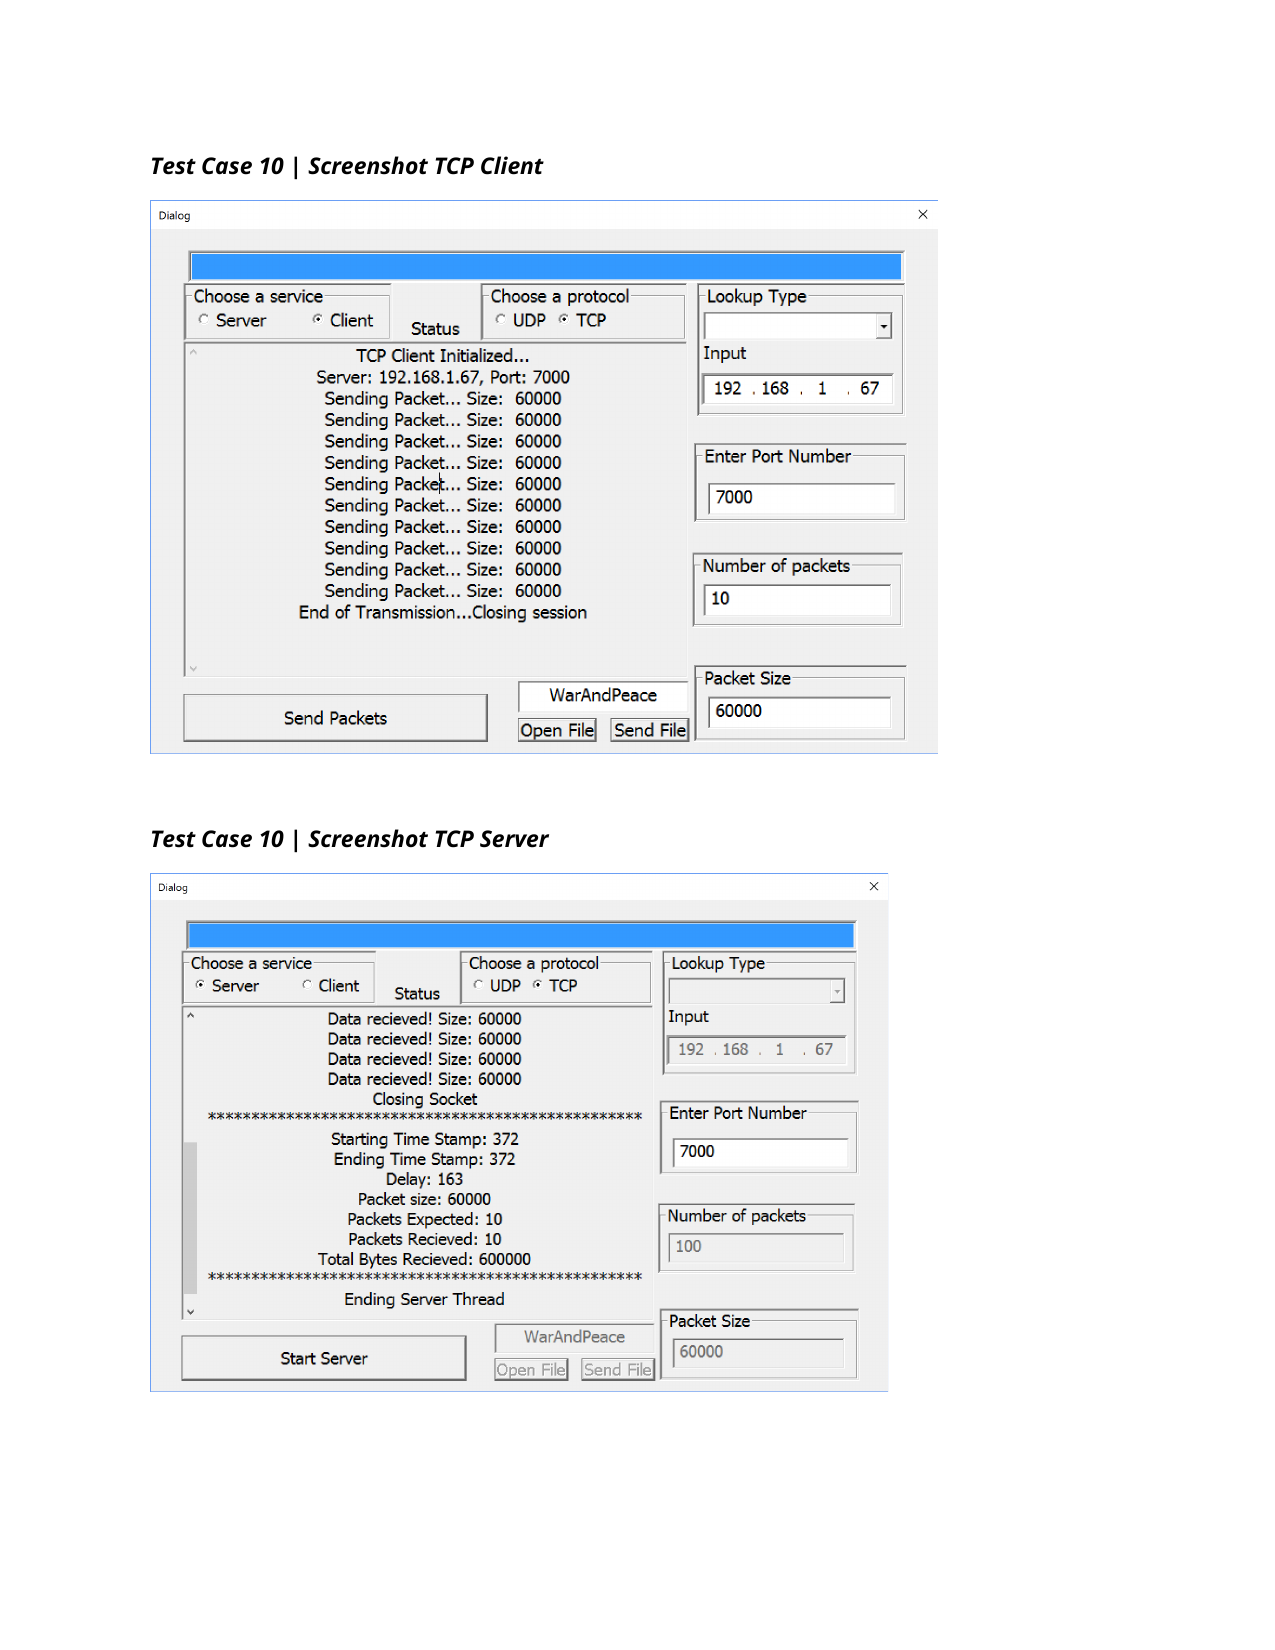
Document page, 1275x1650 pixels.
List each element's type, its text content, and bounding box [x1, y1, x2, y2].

picture [150, 200, 938, 754]
picture [150, 873, 889, 1392]
text Test Case 10 | Screenshot TCP Client [150, 150, 1125, 181]
text Test Case 10 | Screenshot TCP Server [150, 823, 1125, 854]
